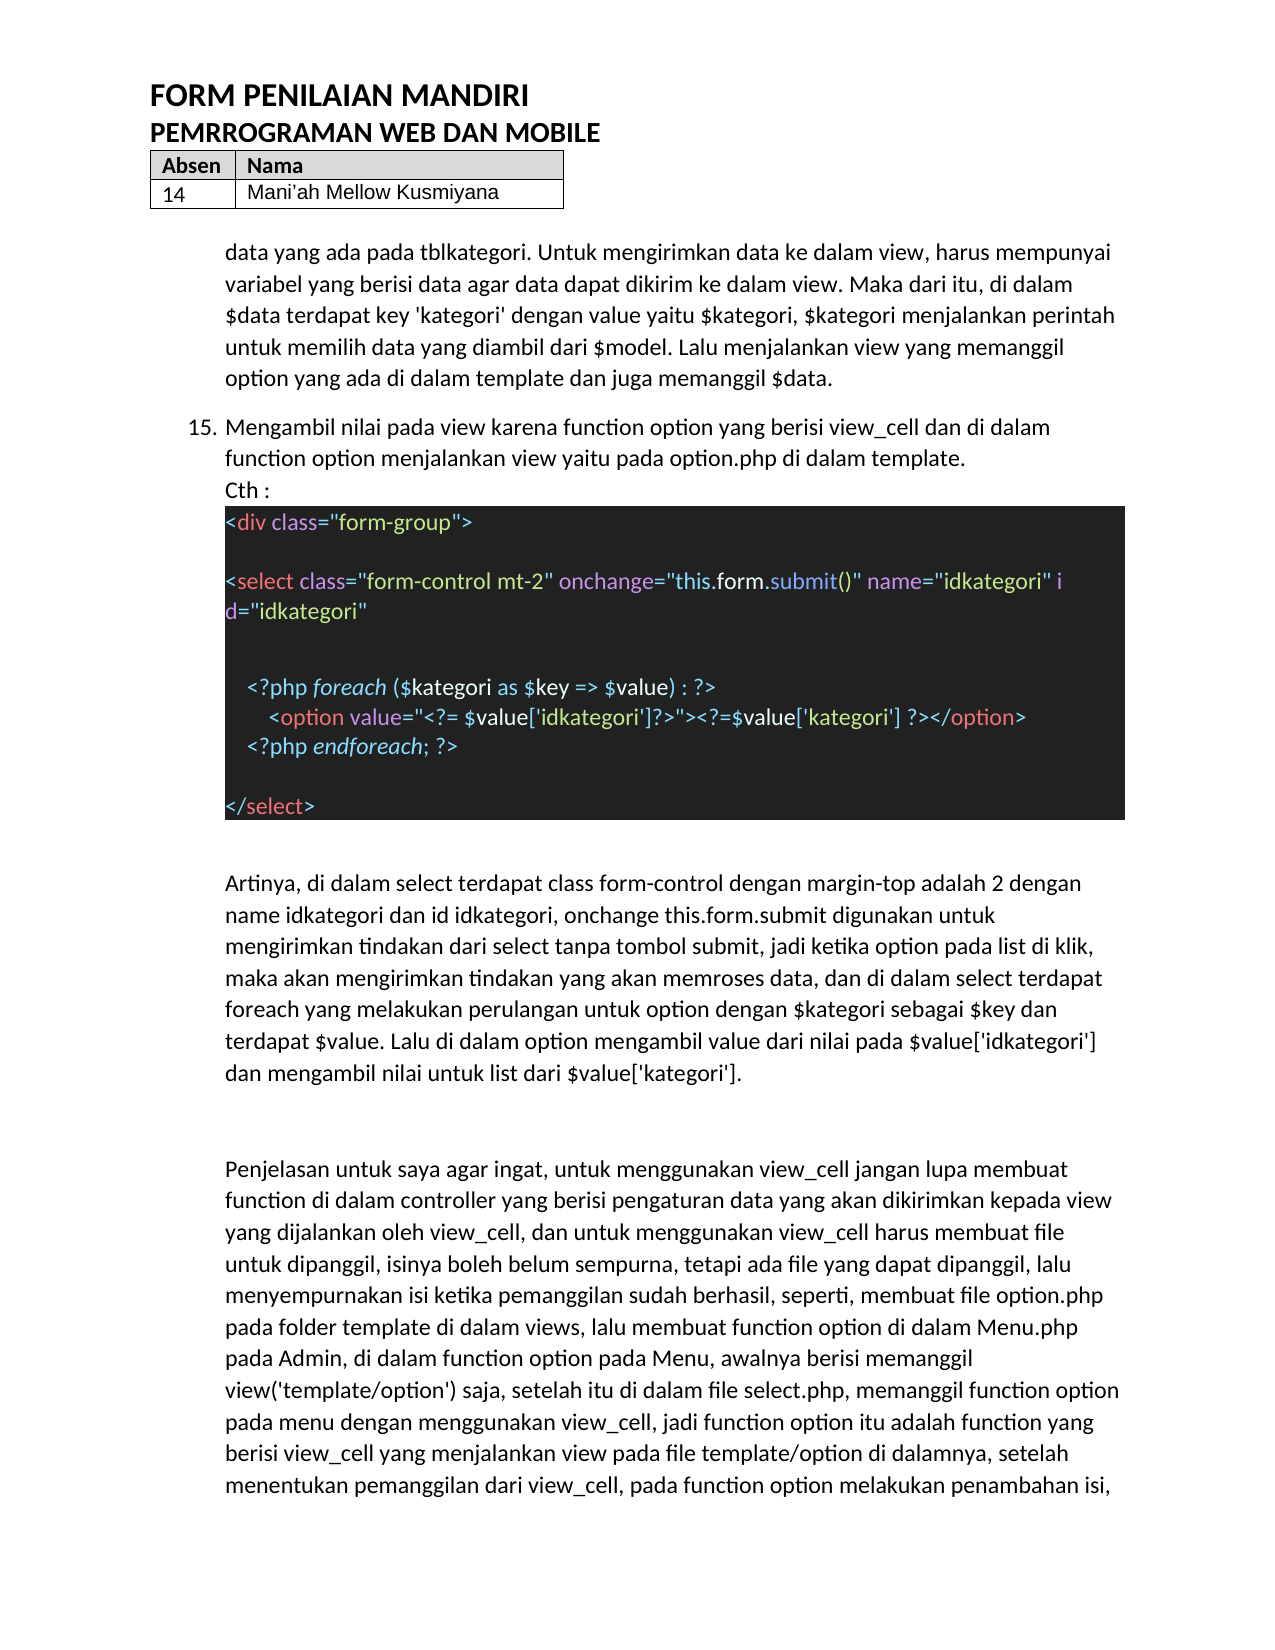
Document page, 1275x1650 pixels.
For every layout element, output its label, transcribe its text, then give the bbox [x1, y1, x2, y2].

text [225, 1154, 1125, 1499]
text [225, 237, 1125, 393]
text Artinya, di dalam select terdapat class form-control dengan margin-top adalah 2 dengan name idkategori dan id idkategori, onchange this.form.submit digunakan untuk mengirimkan tindakan dari select tanpa tombol submit, jadi ketika option pada list di klik, maka akan mengirimkan tindakan yang akan memroses data, dan di dalam select terdapat foreach yang melakukan perulangan untuk option dengan $kategori sebagai $key dan terdapat $value. Lalu di dalam option mengambil value dari nilai pada $value['idkategori'] dan mengambil nilai untuk list dari $value['kategori']. [225, 868, 1125, 1087]
text <?php endforeach; ?> [225, 731, 1125, 761]
list Cth : [225, 475, 1125, 504]
text <select class="form-control mt-2" onchange="this.form.submit()" name="idkategori" id="idkategori" [225, 566, 1125, 625]
list <div class="form-group"> [225, 506, 1125, 536]
text <?php foreach ($kategori as $key => $value) : ?> [225, 672, 1125, 701]
text </select> [225, 790, 1125, 820]
text <option value="<?= $value['idkategori']?>"><?=$value['kategori'] ?></option> [225, 701, 1125, 731]
list Mengambil nilai pada view karena function option yang berisi view_cell dan di dalam function option menjalankan view yaitu pada option.php di dalam template. [187, 412, 1125, 473]
